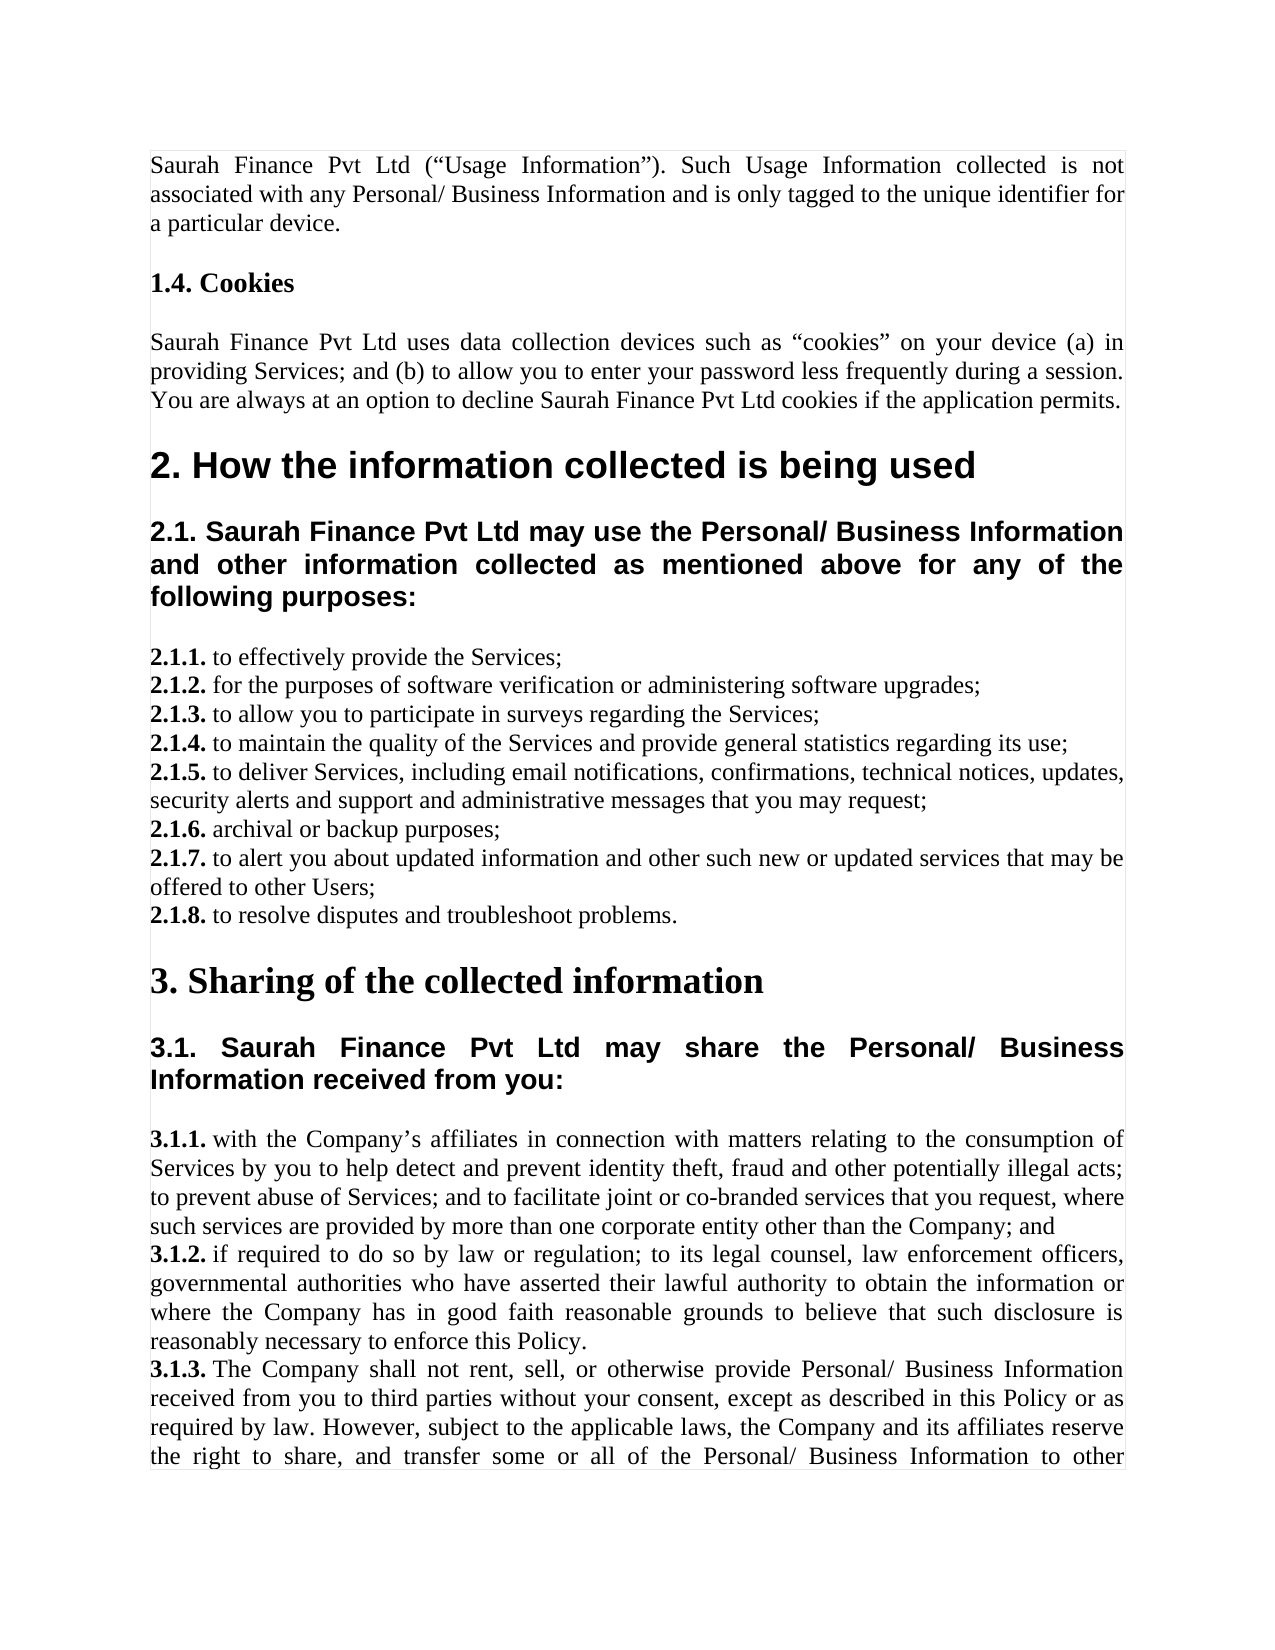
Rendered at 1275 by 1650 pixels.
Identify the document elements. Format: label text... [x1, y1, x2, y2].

text 2.1.4. to maintain the quality of the Services and provide general statistics regarding its use; [151, 728, 1125, 757]
text Saurah Finance Pvt Ltd uses data collection devices such as “cookies” on your device (a) in providing Services; and (b) to allow you to enter your password less frequently during a session. You are always at an option to decline Saurah Finance Pvt Ltd cookies if the application permits. [151, 327, 1125, 414]
text 3.1. Saurah Finance Pvt Ltd may share the Personal/ Business Information received from you: [151, 1030, 1125, 1095]
text 3.1.2. if required to do so by law or regulation; to its legal counsel, law enforcement officers, governmental authorities who have asserted their lawful authority to obtain the information or where the Company has in good faith reasonable grounds to believe that such disclosure is reasonably necessary to enforce this Policy. [151, 1239, 1125, 1354]
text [151, 1354, 1125, 1469]
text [151, 151, 1125, 237]
text 2.1. Saurah Finance Pvt Ltd may use the Personal/ Business Information and other information collected as mentioned above for any of the following purposes: [151, 515, 1125, 612]
text 1.4. Cookies [151, 265, 1125, 298]
text 2.1.1. to effectively provide the Services; [151, 641, 1125, 670]
text 3.1.1. with the Company’s affiliates in connection with matters relating to the consumption of Services by you to help detect and prevent identity theft, fraud and other potentially illegal acts; to prevent abuse of Services; and to facilitate joint or co-branded services that you request, where such services are provided by more than one corporate entity other than the Company; and [151, 1124, 1125, 1239]
text 2.1.6. archival or backup purposes; [151, 814, 1125, 843]
text 2.1.7. to alert you about updated information and other such new or updated services that may be offered to other Users; [151, 843, 1125, 900]
text 2. How the information collected is being used [151, 442, 1125, 486]
text 2.1.8. to resolve disputes and troubleshoot problems. [151, 900, 1125, 929]
text 3. Sharing of the collected information [151, 958, 1125, 1001]
text 2.1.2. for the purposes of software verification or administering software upgrades; [151, 670, 1125, 699]
text 2.1.5. to deliver Services, including email notifications, confirmations, technical notices, updates, security alerts and support and administrative messages that you may request; [151, 757, 1125, 814]
text 2.1.3. to allow you to participate in surveys regarding the Services; [151, 699, 1125, 728]
